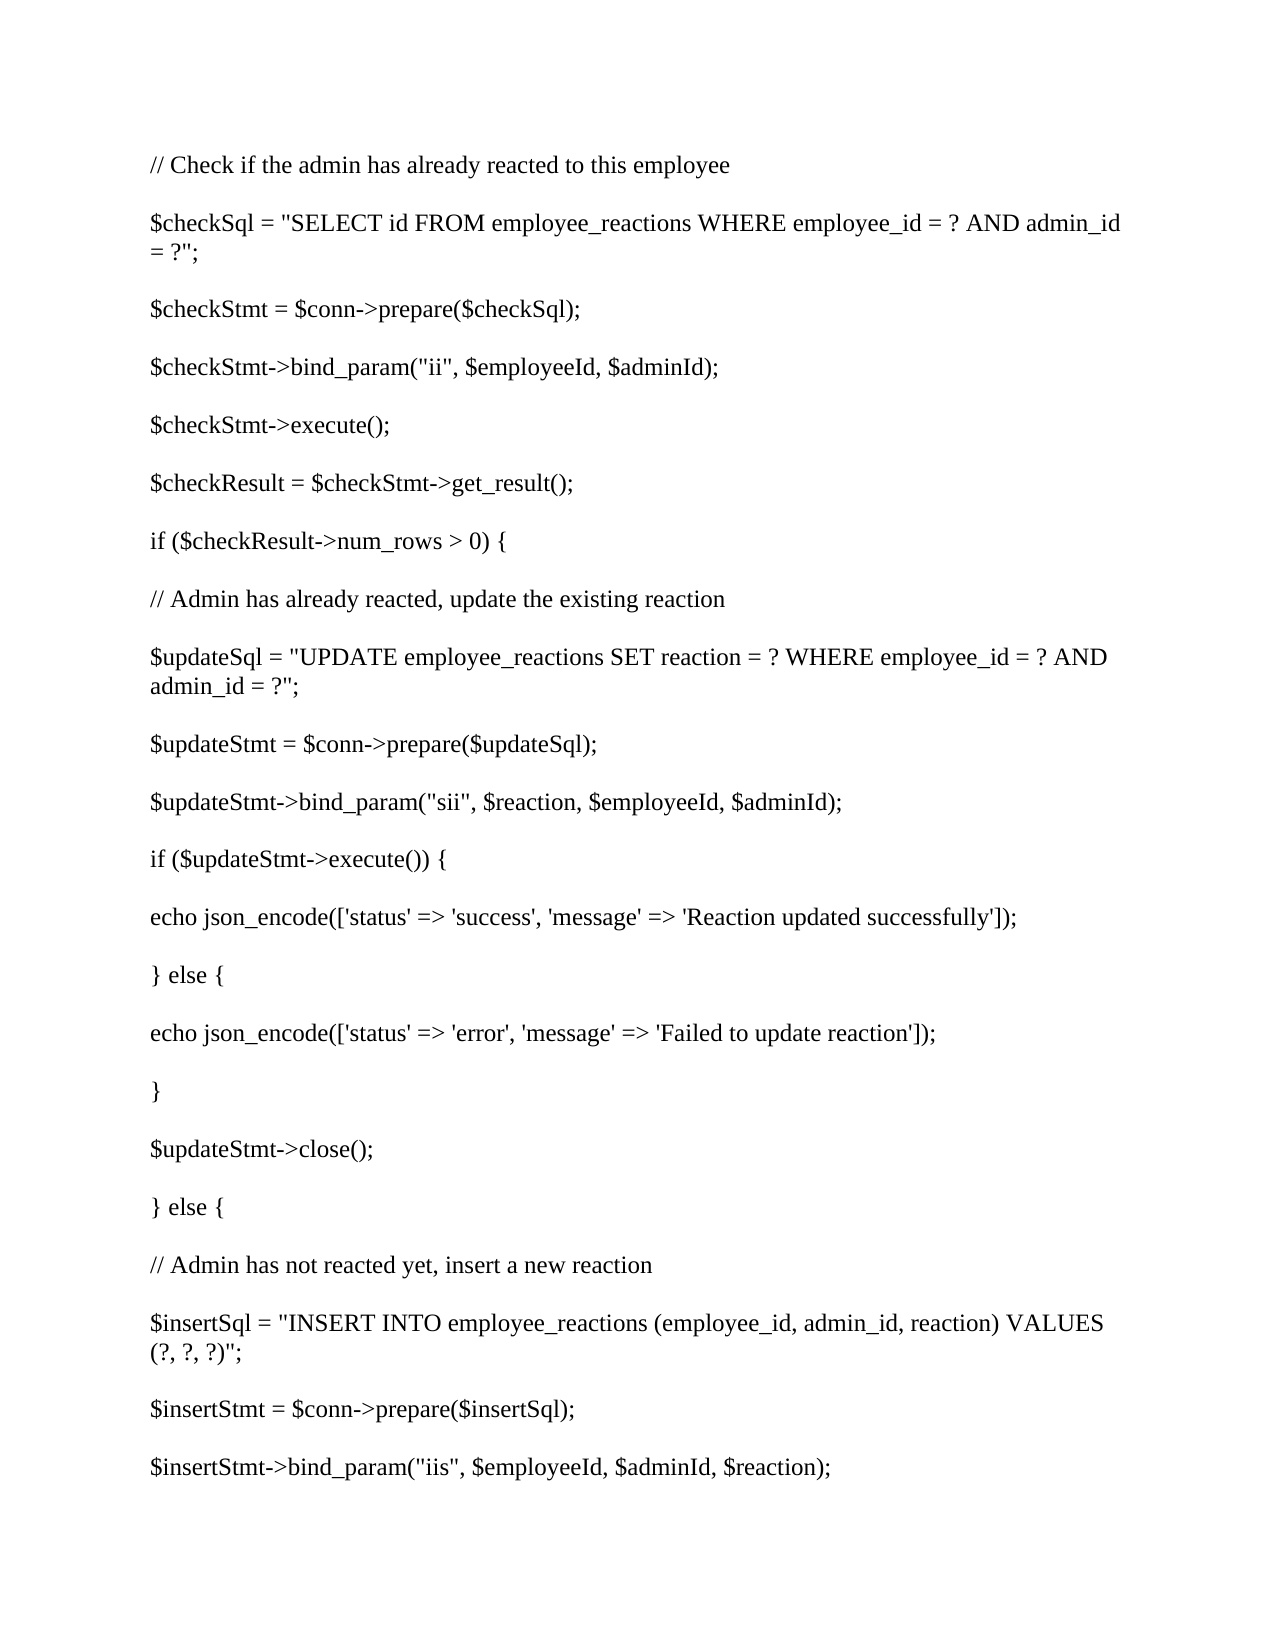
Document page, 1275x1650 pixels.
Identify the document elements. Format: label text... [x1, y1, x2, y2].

text $updateStmt->close(); [150, 1134, 1125, 1163]
text $insertSql = "INSERT INTO employee_reactions (employee_id, admin_id, reaction) VALUES (?, ?, ?)"; [150, 1308, 1125, 1365]
text $insertStmt = $conn->prepare($insertSql); [150, 1394, 1125, 1423]
text echo json_encode(['status' => 'error', 'message' => 'Failed to update reaction']); [150, 1018, 1125, 1047]
text } else { [150, 1192, 1125, 1221]
text if ($updateStmt->execute()) { [150, 844, 1125, 873]
text $checkSql = "SELECT id FROM employee_reactions WHERE employee_id = ? AND admin_id = ?"; [150, 208, 1125, 265]
text $updateSql = "UPDATE employee_reactions SET reaction = ? WHERE employee_id = ? AND admin_id = ?"; [150, 642, 1125, 699]
text $checkStmt->execute(); [150, 410, 1125, 439]
text $checkResult = $checkStmt->get_result(); [150, 468, 1125, 497]
text $insertStmt->bind_param("iis", $employeeId, $adminId, $reaction); [150, 1452, 1125, 1481]
text // Check if the admin has already reacted to this employee [150, 150, 1125, 179]
text echo json_encode(['status' => 'success', 'message' => 'Reaction updated successfully']); [150, 902, 1125, 931]
text // Admin has already reacted, update the existing reaction [150, 584, 1125, 613]
text $updateStmt = $conn->prepare($updateSql); [150, 729, 1125, 757]
text $checkStmt = $conn->prepare($checkSql); [150, 294, 1125, 323]
text } [150, 1076, 1125, 1105]
text // Admin has not reacted yet, insert a new reaction [150, 1250, 1125, 1279]
text $updateStmt->bind_param("sii", $reaction, $employeeId, $adminId); [150, 787, 1125, 815]
text $checkStmt->bind_param("ii", $employeeId, $adminId); [150, 352, 1125, 381]
text } else { [150, 960, 1125, 989]
text if ($checkResult->num_rows > 0) { [150, 526, 1125, 555]
